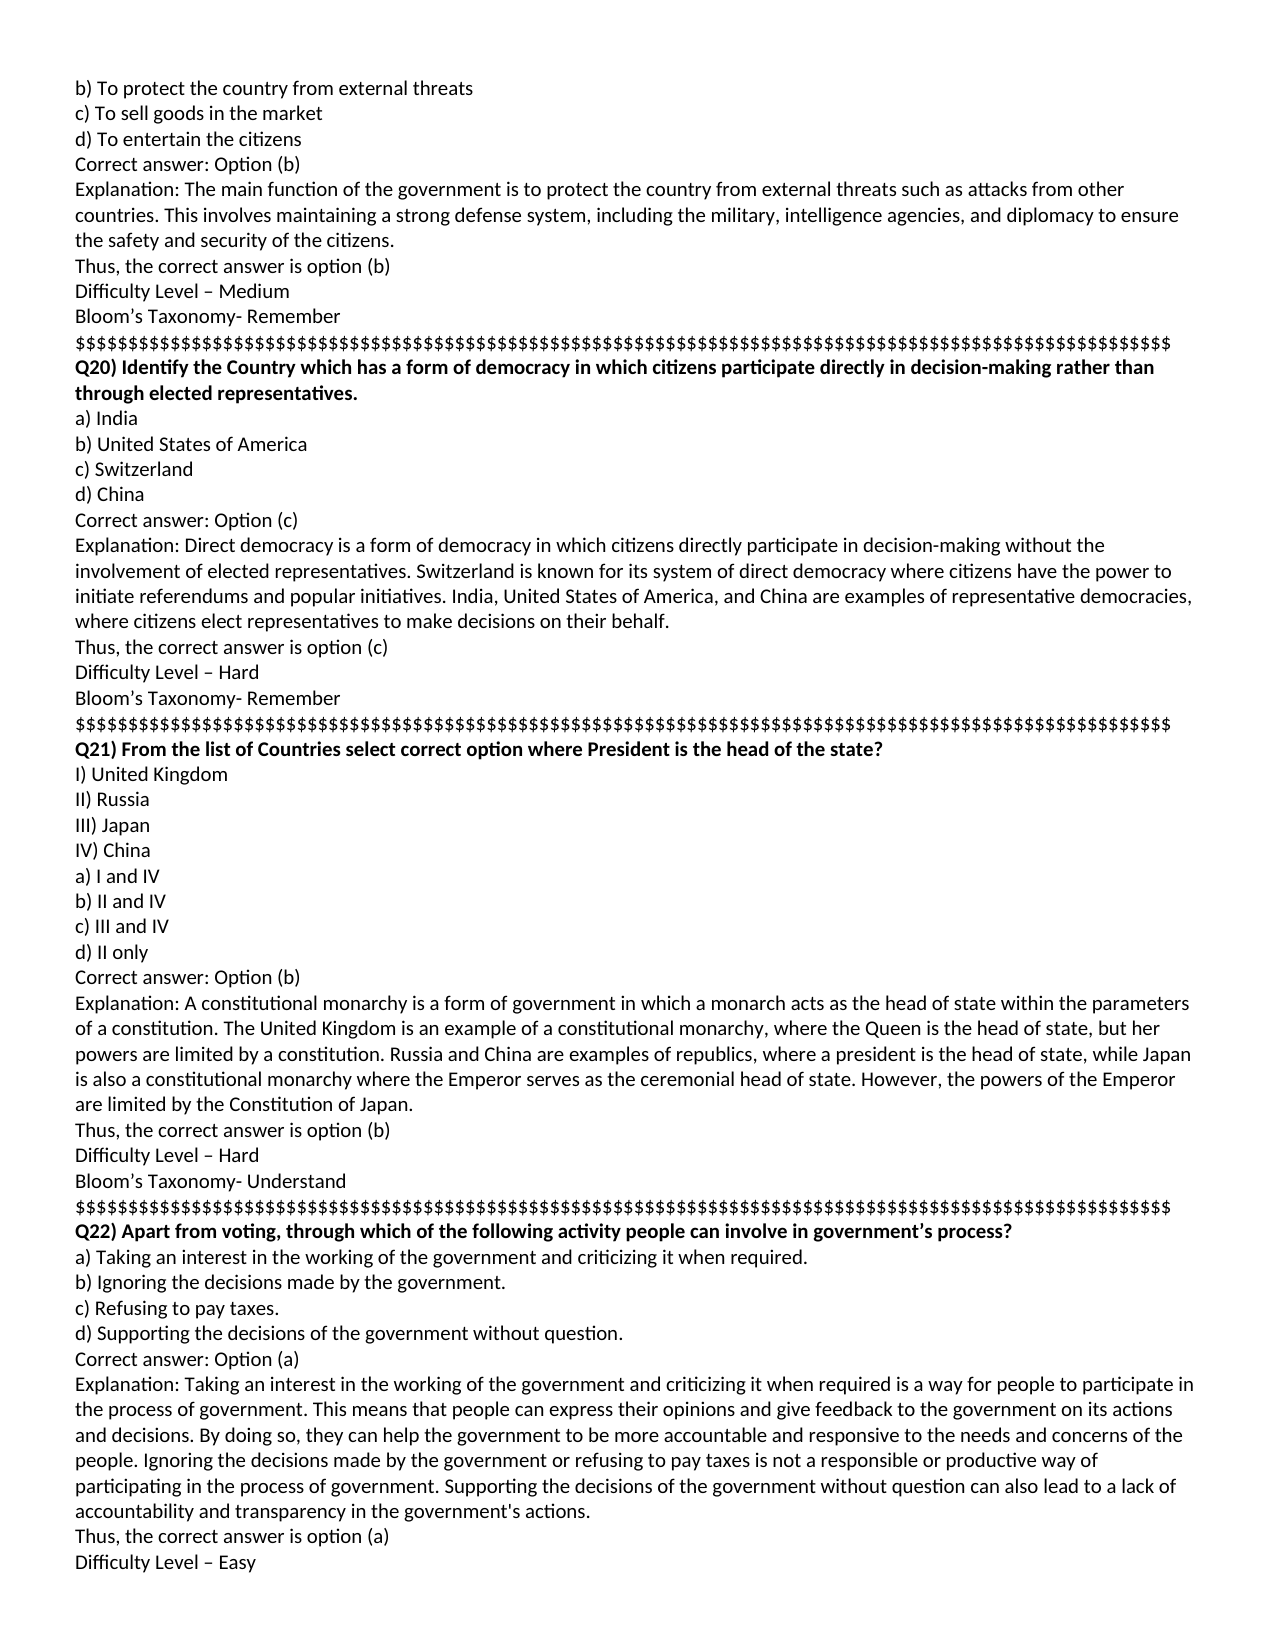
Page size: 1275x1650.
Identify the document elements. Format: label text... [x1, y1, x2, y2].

text b) II and IV [75, 888, 1200, 914]
text Correct answer: Option (b) [75, 151, 1200, 177]
text a) Taking an interest in the working of the government and criticizing it when required. [75, 1244, 1200, 1269]
text Bloom’s Taxonomy- Understand [75, 1168, 1200, 1193]
text III) Japan [75, 812, 1200, 837]
text c) Refusing to pay taxes. [75, 1295, 1200, 1320]
text Bloom’s Taxonomy- Remember [75, 685, 1200, 710]
text Explanation: The main function of the government is to protect the country from external threats such as attacks from other countries. This involves maintaining a strong defense system, including the military, intelligence agencies, and diplomacy to ensure the safety and security of the citizens. [75, 177, 1200, 253]
text II) Russia [75, 787, 1200, 812]
text d) Supporting the decisions of the government without question. [75, 1320, 1200, 1346]
text Bloom’s Taxonomy- Remember [75, 304, 1200, 329]
text c) To sell goods in the market [75, 100, 1200, 126]
text d) To entertain the citizens [75, 126, 1200, 151]
text Explanation: A constitutional monarchy is a form of government in which a monarch acts as the head of state within the parameters of a constitution. The United Kingdom is an example of a constitutional monarchy, where the Queen is the head of state, but her powers are limited by a constitution. Russia and China are examples of republics, where a president is the head of state, while Japan is also a constitutional monarchy where the Emperor serves as the ceremonial head of state. However, the powers of the Emperor are limited by the Constitution of Japan. [75, 990, 1200, 1117]
text d) China [75, 482, 1200, 507]
text Q20) Identify the Country which has a form of democracy in which citizens participate directly in decision-making rather than through elected representatives. [75, 354, 1200, 405]
text $$$$$$$$$$$$$$$$$$$$$$$$$$$$$$$$$$$$$$$$$$$$$$$$$$$$$$$$$$$$$$$$$$$$$$$$$$$$$$$$$$$$$$$$$$$$$$$$$$$$$$$$ [75, 1193, 1200, 1219]
text Explanation: Direct democracy is a form of democracy in which citizens directly participate in decision-making without the involvement of elected representatives. Switzerland is known for its system of direct democracy where citizens have the power to initiate referendums and popular initiatives. India, United States of America, and China are examples of representative democracies, where citizens elect representatives to make decisions on their behalf. [75, 532, 1200, 634]
text Difficulty Level – Hard [75, 659, 1200, 685]
text $$$$$$$$$$$$$$$$$$$$$$$$$$$$$$$$$$$$$$$$$$$$$$$$$$$$$$$$$$$$$$$$$$$$$$$$$$$$$$$$$$$$$$$$$$$$$$$$$$$$$$$$ [75, 710, 1200, 736]
text a) India [75, 405, 1200, 431]
text c) Switzerland [75, 456, 1200, 482]
text IV) China [75, 837, 1200, 863]
text Q22) Apart from voting, through which of the following activity people can involve in government’s process? [75, 1219, 1200, 1244]
text Difficulty Level – Easy [75, 1549, 1200, 1574]
text I) United Kingdom [75, 761, 1200, 787]
text d) II only [75, 939, 1200, 964]
text b) United States of America [75, 431, 1200, 456]
text b) Ignoring the decisions made by the government. [75, 1269, 1200, 1295]
text b) To protect the country from external threats [75, 75, 1200, 100]
text Thus, the correct answer is option (c) [75, 634, 1200, 659]
text Difficulty Level – Hard [75, 1142, 1200, 1168]
text Correct answer: Option (a) [75, 1346, 1200, 1371]
text Difficulty Level – Medium [75, 278, 1200, 304]
text Correct answer: Option (b) [75, 964, 1200, 990]
text c) III and IV [75, 914, 1200, 939]
text Thus, the correct answer is option (a) [75, 1524, 1200, 1549]
text Thus, the correct answer is option (b) [75, 253, 1200, 278]
text Thus, the correct answer is option (b) [75, 1117, 1200, 1142]
text a) I and IV [75, 863, 1200, 888]
text $$$$$$$$$$$$$$$$$$$$$$$$$$$$$$$$$$$$$$$$$$$$$$$$$$$$$$$$$$$$$$$$$$$$$$$$$$$$$$$$$$$$$$$$$$$$$$$$$$$$$$$$ [75, 329, 1200, 354]
text Explanation: Taking an interest in the working of the government and criticizing it when required is a way for people to participate in the process of government. This means that people can express their opinions and give feedback to the government on its actions and decisions. By doing so, they can help the government to be more accountable and responsive to the needs and concerns of the people. Ignoring the decisions made by the government or refusing to pay taxes is not a responsible or productive way of participating in the process of government. Supporting the decisions of the government without question can also lead to a lack of accountability and transparency in the government's actions. [75, 1371, 1200, 1524]
text Correct answer: Option (c) [75, 507, 1200, 532]
text Q21) From the list of Countries select correct option where President is the head of the state? [75, 736, 1200, 761]
